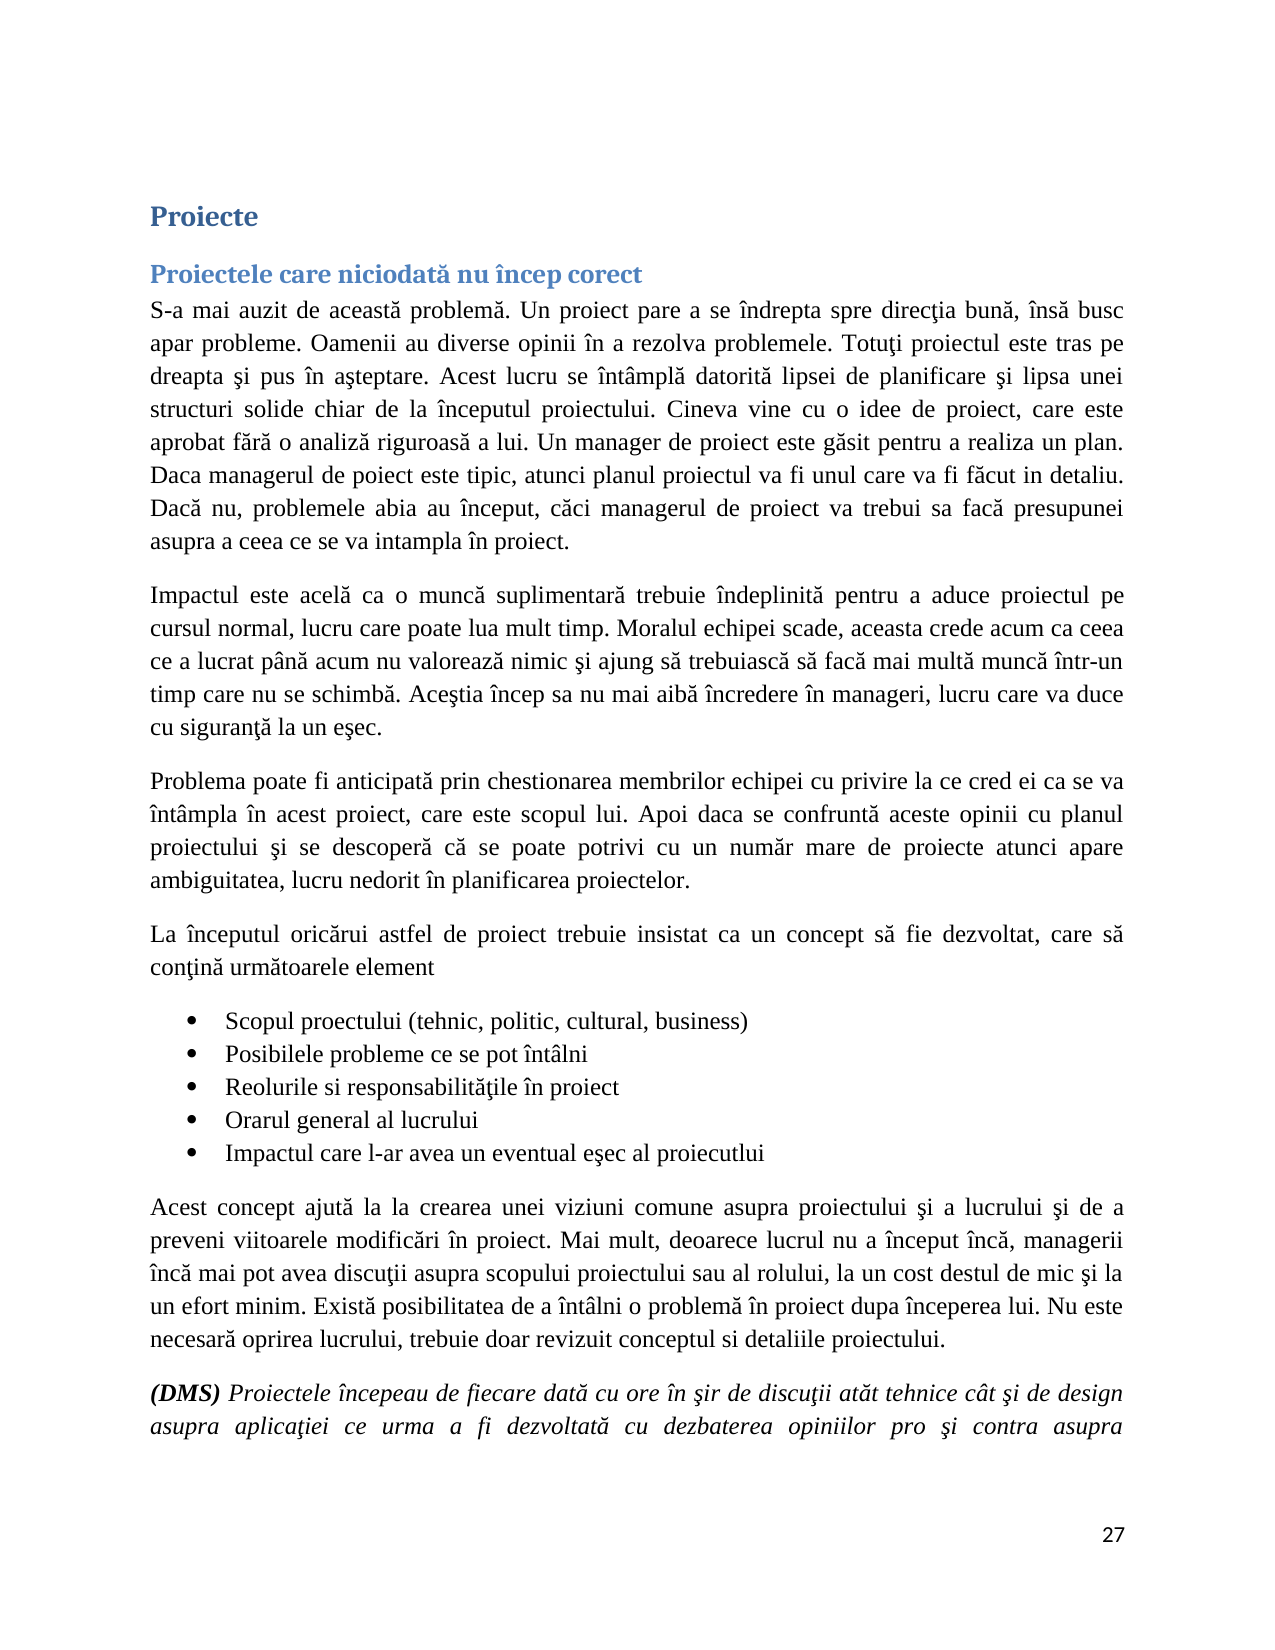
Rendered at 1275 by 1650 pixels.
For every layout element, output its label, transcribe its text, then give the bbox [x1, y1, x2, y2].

subtitle Proiecte [150, 200, 1125, 233]
text Impactul este acelă ca o muncă suplimentară trebuie îndeplinită pentru a aduce proiectul pe cursul normal, lucru care poate lua mult timp. Moralul echipei scade, aceasta crede acum ca ceea ce a lucrat până acum nu valorează nimic şi ajung să trebuiască să facă mai multă muncă într-un timp care nu se schimbă. Aceştia încep sa nu mai aibă încredere în manageri, lucru care va duce cu siguranţă la un eşec. [150, 580, 1125, 741]
text Acest concept ajută la la crearea unei viziuni comune asupra proiectului şi a lucrului şi de a preveni viitoarele modificări în proiect. Mai mult, deoarece lucrul nu a început încă, managerii încă mai pot avea discuţii asupra scopului proiectului sau al rolului, la un cost destul de mic şi la un efort minim. Există posibilitatea de a întâlni o problemă în proiect dupa începerea lui. Nu este necesară oprirea lucrului, trebuie doar revizuit conceptul si detaliile proiectului. [150, 1192, 1125, 1353]
list Impactul care l-ar avea un eventual eşec al proiecutlui [187, 1138, 1125, 1167]
subtitle Proiectele care niciodată nu încep corect [150, 259, 1125, 291]
list Orarul general al lucrului [187, 1105, 1125, 1134]
text Problema poate fi anticipată prin chestionarea membrilor echipei cu privire la ce cred ei ca se va întâmpla în acest proiect, care este scopul lui. Apoi daca se confruntă aceste opinii cu planul proiectului şi se descoperă că se poate potrivi cu un număr mare de proiecte atunci apare ambiguitatea, lucru nedorit în planificarea proiectelor. [150, 766, 1125, 894]
text La începutul oricărui astfel de proiect trebuie insistat ca un concept să fie dezvoltat, care să conţină următoarele element [150, 919, 1125, 981]
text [150, 1378, 1125, 1439]
list Reolurile si responsabilităţile în proiect [187, 1072, 1125, 1101]
list Scopul proectului (tehnic, politic, cultural, business) [187, 1006, 1125, 1034]
text S-a mai auzit de această problemă. Un proiect pare a se îndrepta spre direcţia bună, însă busc apar probleme. Oamenii au diverse opinii în a rezolva problemele. Totuţi proiectul este tras pe dreapta şi pus în aşteptare. Acest lucru se întâmplă datorită lipsei de planificare şi lipsa unei structuri solide chiar de la începutul proiectului. Cineva vine cu o idee de proiect, care este aprobat fără o analiză riguroasă a lui. Un manager de proiect este găsit pentru a realiza un plan. Daca managerul de poiect este tipic, atunci planul proiectul va fi unul care va fi făcut in detaliu. Dacă nu, problemele abia au început, căci managerul de proiect va trebui sa facă presupunei asupra a ceea ce se va intampla în proiect. [150, 295, 1125, 555]
list Posibilele probleme ce se pot întâlni [187, 1039, 1125, 1068]
